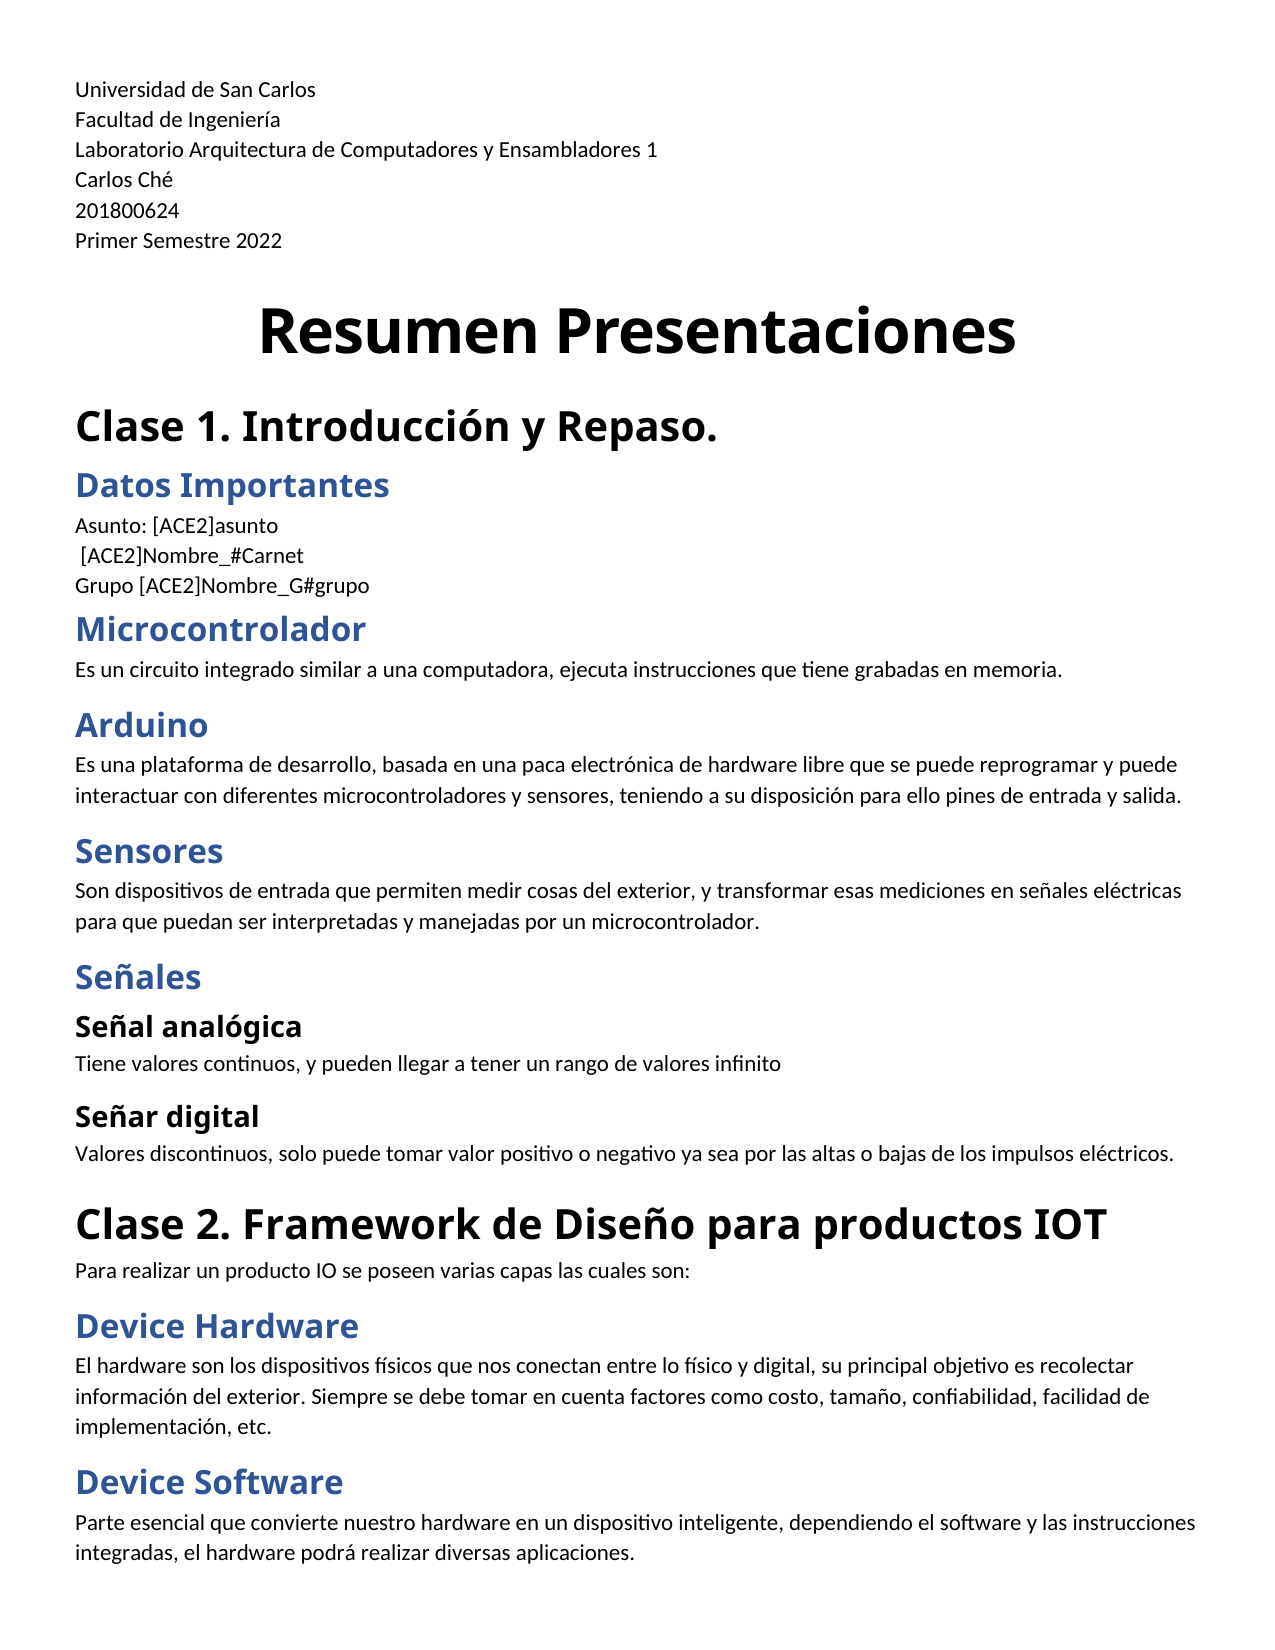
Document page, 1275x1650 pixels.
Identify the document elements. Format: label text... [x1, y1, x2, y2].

subtitle Device Hardware [75, 1303, 1200, 1348]
text Tiene valores continuos, y pueden llegar a tener un rango de valores infinito [75, 1049, 1200, 1078]
text Facultad de Ingeniería [75, 105, 1200, 133]
text Carlos Ché [75, 166, 1200, 194]
text Primer Semestre 2022 [75, 226, 1200, 254]
text Valores discontinuos, solo puede tomar valor positivo o negativo ya sea por las altas o bajas de los impulsos eléctricos. [75, 1139, 1200, 1167]
subtitle Device Software [75, 1459, 1200, 1504]
title Resumen Presentaciones [75, 286, 1200, 372]
text Es un circuito integrado similar a una computadora, ejecuta instrucciones que tiene grabadas en memoria. [75, 655, 1200, 683]
subtitle Clase 2. Framework de Diseño para productos IOT [75, 1194, 1200, 1251]
subtitle Señales [75, 954, 1200, 999]
text 201800624 [75, 196, 1200, 224]
text Para realizar un producto IO se poseen varias capas las cuales son: [75, 1256, 1200, 1284]
subtitle Sensores [75, 828, 1200, 873]
subtitle Microcontrolador [75, 606, 1200, 651]
text [ACE2]Nombre_#Carnet [75, 541, 1200, 569]
subtitle Clase 1. Introducción y Repaso. [75, 397, 1200, 453]
subtitle Datos Importantes [75, 462, 1200, 507]
text Asunto: [ACE2]asunto [75, 511, 1200, 539]
text Universidad de San Carlos [75, 75, 1200, 103]
subtitle Señar digital [75, 1096, 1200, 1136]
subtitle Arduino [75, 702, 1200, 747]
text Laboratorio Arquitectura de Computadores y Ensambladores 1 [75, 135, 1200, 163]
text El hardware son los dispositivos físicos que nos conectan entre lo físico y digital, su principal objetivo es recolectar información del exterior. Siempre se debe tomar en cuenta factores como costo, tamaño, confiabilidad, facilidad de implementación, etc. [75, 1352, 1200, 1440]
subtitle Señal analógica [75, 1007, 1200, 1046]
text Es una plataforma de desarrollo, basada en una paca electrónica de hardware libre que se puede reprogramar y puede interactuar con diferentes microcontroladores y sensores, teniendo a su disposición para ello pines de entrada y salida. [75, 751, 1200, 809]
text Grupo [ACE2]Nombre_G#grupo [75, 571, 1200, 599]
text Son dispositivos de entrada que permiten medir cosas del exterior, y transformar esas mediciones en señales eléctricas para que puedan ser interpretadas y manejadas por un microcontrolador. [75, 877, 1200, 935]
text Parte esencial que convierte nuestro hardware en un dispositivo inteligente, dependiendo el software y las instrucciones integradas, el hardware podrá realizar diversas aplicaciones. [75, 1508, 1200, 1566]
